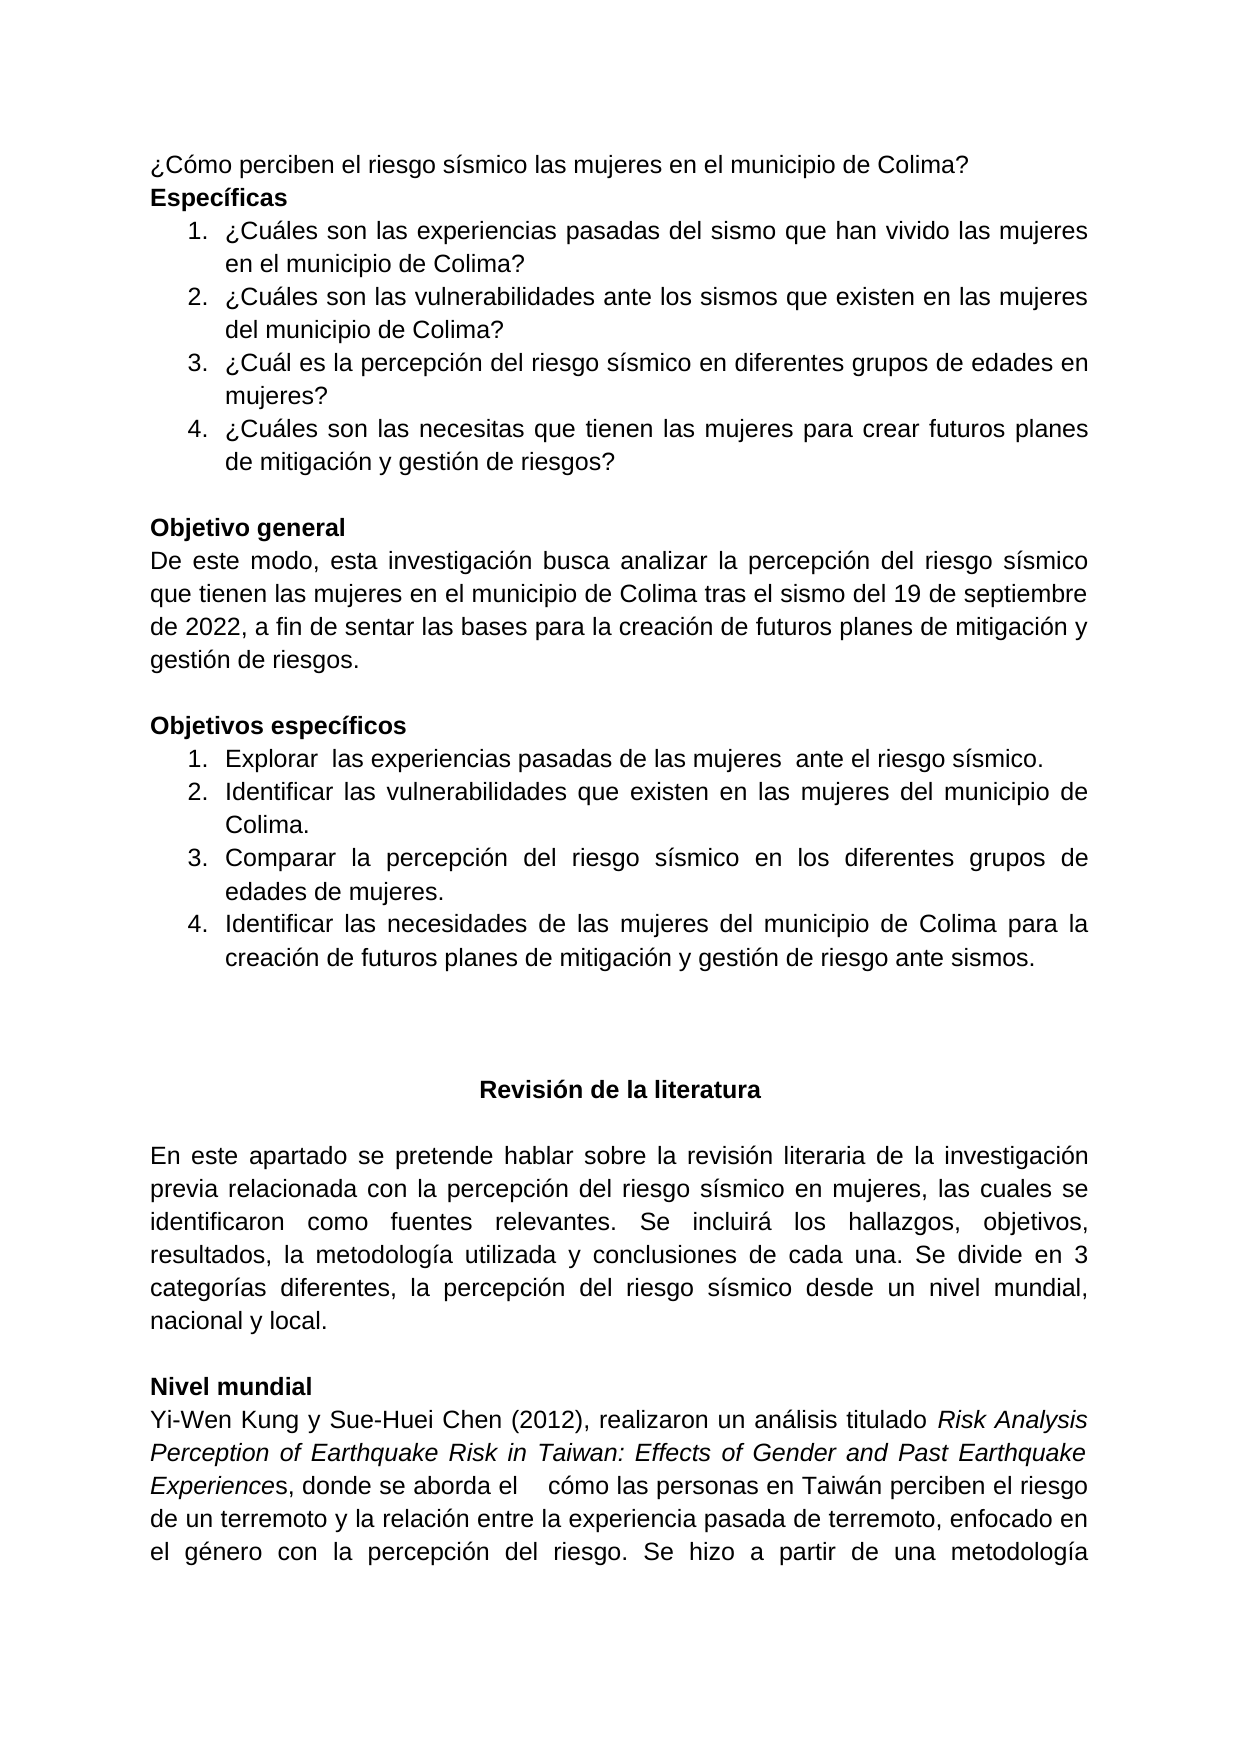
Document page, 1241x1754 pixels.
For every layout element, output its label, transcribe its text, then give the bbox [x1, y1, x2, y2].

list ¿Cuáles son las necesitas que tienen las mujeres para crear futuros planes de mitigación y gestión de riesgos? [187, 414, 1090, 476]
text Objetivo general [150, 513, 1090, 542]
list Identificar las vulnerabilidades que existen en las mujeres del municipio de Colima. [187, 777, 1090, 839]
text De este modo, esta investigación busca analizar la percepción del riesgo sísmico que tienen las mujeres en el municipio de Colima tras el sismo del 19 de septiembre de 2022, a fin de sentar las bases para la creación de futuros planes de mitigación y gestión de riesgos. [150, 546, 1090, 674]
text ¿Cómo perciben el riesgo sísmico las mujeres en el municipio de Colima? [150, 150, 1090, 179]
list ¿Cuáles son las vulnerabilidades ante los sismos que existen en las mujeres del municipio de Colima? [187, 282, 1090, 344]
text Específicas [150, 183, 1090, 212]
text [150, 1405, 1090, 1566]
list ¿Cuáles son las experiencias pasadas del sismo que han vivido las mujeres en el municipio de Colima? [187, 216, 1090, 278]
text Objetivos específicos [150, 711, 1090, 740]
list Identificar las necesidades de las mujeres del municipio de Colima para la creación de futuros planes de mitigación y gestión de riesgo ante sismos. [187, 909, 1090, 971]
list ¿Cuál es la percepción del riesgo sísmico en diferentes grupos de edades en mujeres? [187, 348, 1090, 410]
text Nivel mundial [150, 1372, 1090, 1401]
list Explorar las experiencias pasadas de las mujeres ante el riesgo sísmico. [187, 744, 1090, 773]
text Revisión de la literatura [150, 1074, 1090, 1103]
text En este apartado se pretende hablar sobre la revisión literaria de la investigación previa relacionada con la percepción del riesgo sísmico en mujeres, las cuales se identificaron como fuentes relevantes. Se incluirá los hallazgos, objetivos, resultados, la metodología utilizada y conclusiones de cada una. Se divide en 3 categorías diferentes, la percepción del riesgo sísmico desde un nivel mundial, nacional y local. [150, 1141, 1090, 1334]
list Comparar la percepción del riesgo sísmico en los diferentes grupos de edades de mujeres. [187, 843, 1090, 905]
